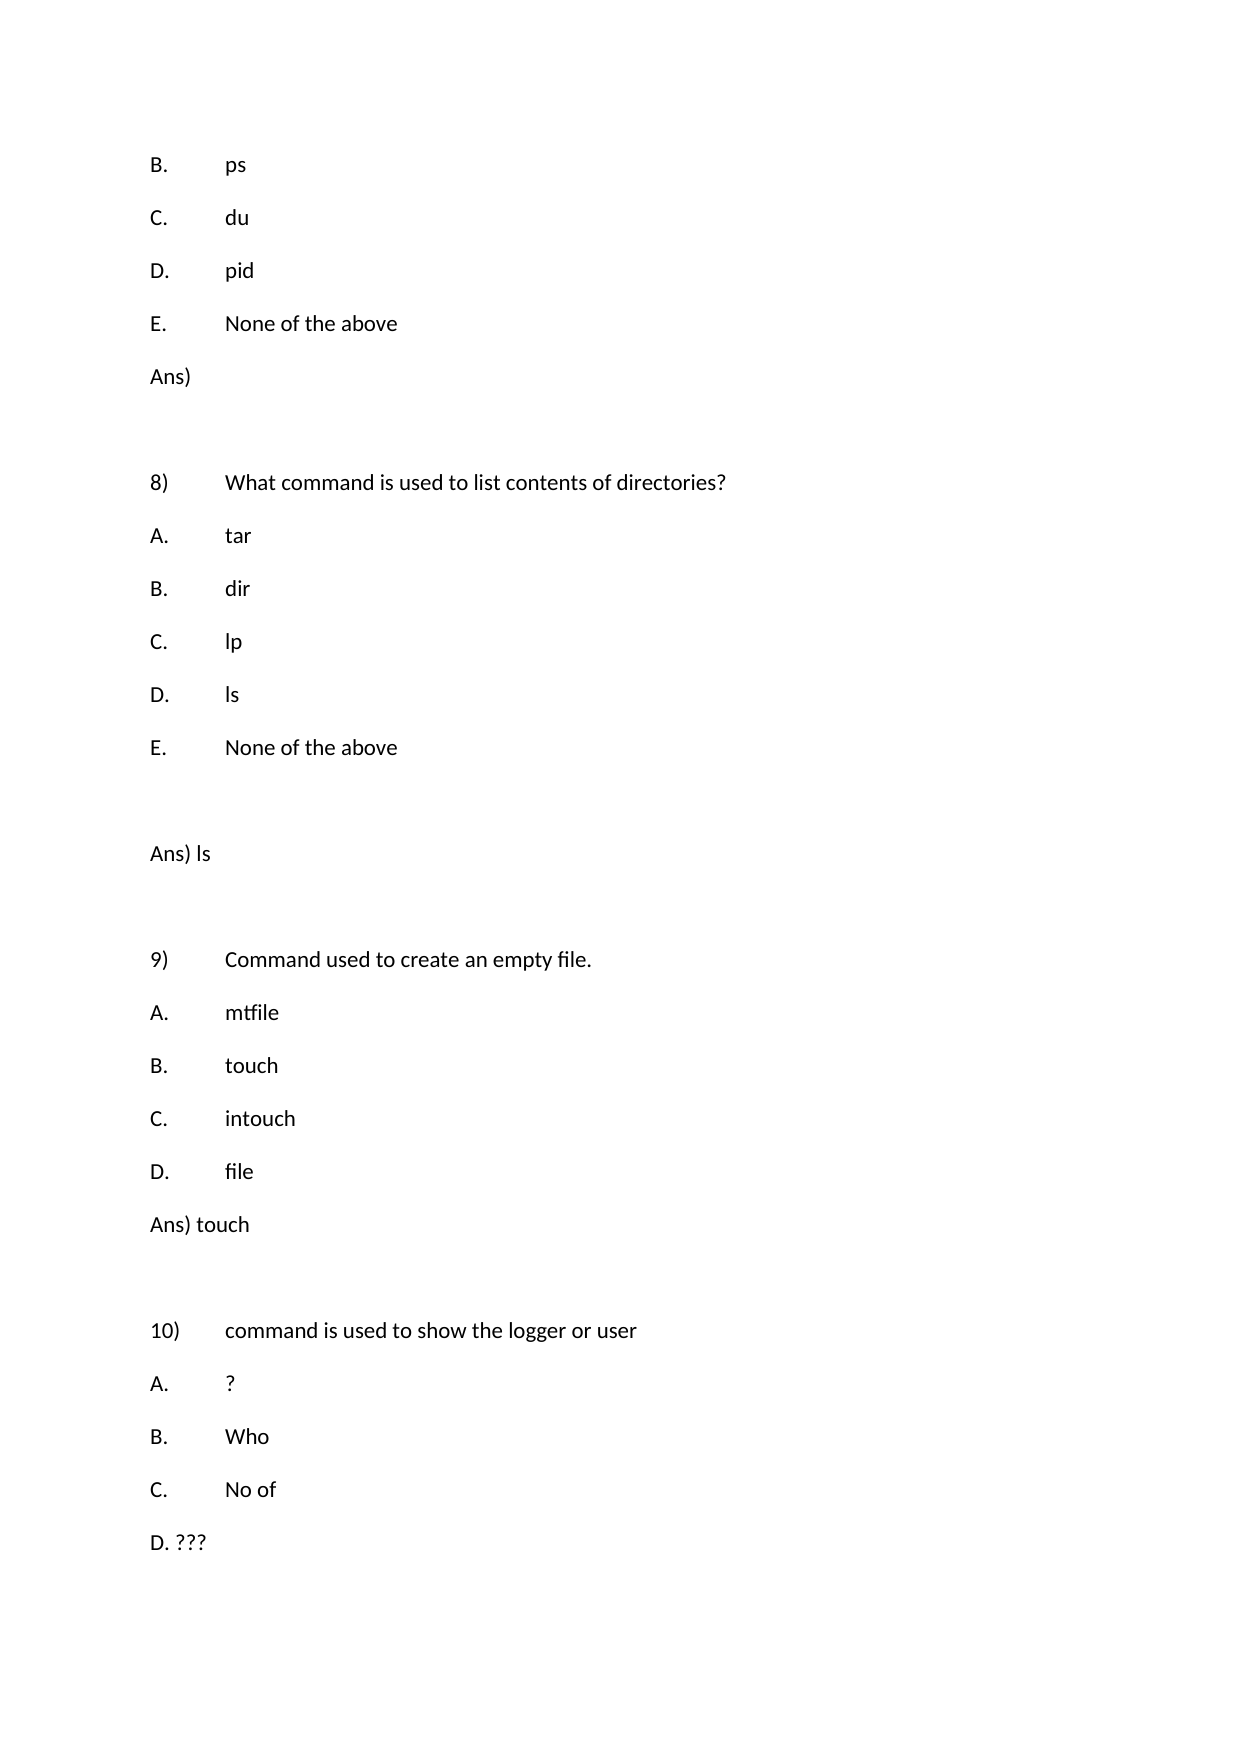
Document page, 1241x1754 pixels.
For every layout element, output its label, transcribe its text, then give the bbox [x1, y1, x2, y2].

text Ans) touch [150, 1210, 1090, 1238]
text A. mtfile [150, 998, 1090, 1026]
text D. ??? [150, 1528, 1090, 1557]
text D. ls [150, 680, 1090, 708]
text A. ? [150, 1369, 1090, 1397]
text C. lp [150, 627, 1090, 655]
text B. touch [150, 1051, 1090, 1079]
text D. pid [150, 256, 1090, 284]
text C. No of [150, 1476, 1090, 1503]
text C. intouch [150, 1104, 1090, 1132]
text Ans) [150, 362, 1090, 390]
text 9) Command used to create an empty file. [150, 945, 1090, 973]
text B. dir [150, 574, 1090, 602]
text 10) command is used to show the logger or user [150, 1316, 1090, 1344]
text A. tar [150, 521, 1090, 549]
text 8) What command is used to list contents of directories? [150, 468, 1090, 496]
text B. ps [150, 150, 1090, 178]
text E. None of the above [150, 733, 1090, 761]
text C. du [150, 203, 1090, 231]
text B. Who [150, 1422, 1090, 1451]
text E. None of the above [150, 309, 1090, 337]
text D. file [150, 1157, 1090, 1185]
text Ans) ls [150, 839, 1090, 867]
